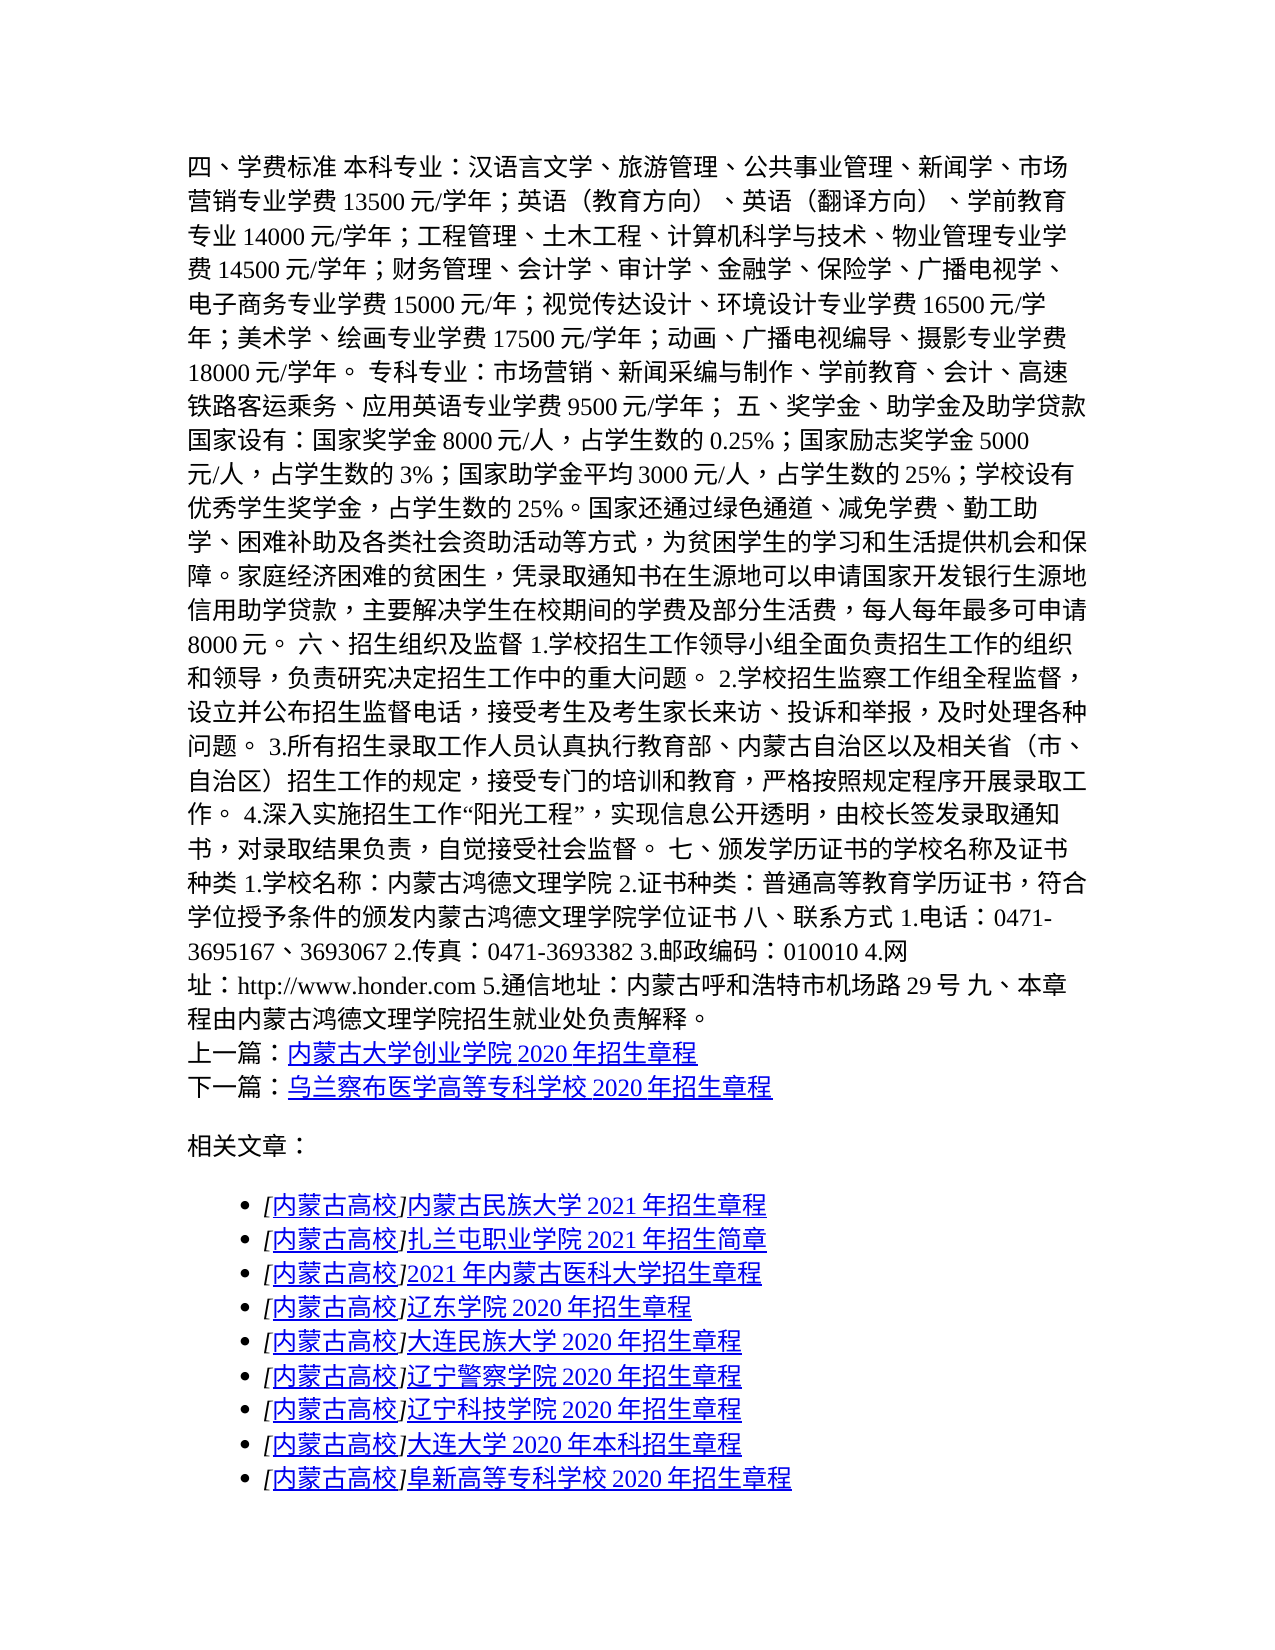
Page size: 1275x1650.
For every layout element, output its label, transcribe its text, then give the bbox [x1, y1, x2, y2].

list [内蒙古高校]扎兰屯职业学院2021年招生简章 [241, 1222, 1087, 1256]
list [内蒙古高校]大连大学2020年本科招生章程 [241, 1426, 1087, 1460]
list [内蒙古高校]内蒙古民族大学2021年招生章程 [241, 1188, 1087, 1222]
list [内蒙古高校]辽东学院2020年招生章程 [241, 1290, 1087, 1324]
list [内蒙古高校]2021年内蒙古医科大学招生章程 [241, 1256, 1087, 1290]
list [内蒙古高校]辽宁科技学院2020年招生章程 [241, 1392, 1087, 1426]
text 相关文章： [187, 1129, 1087, 1163]
list [内蒙古高校]阜新高等专科学校2020年招生章程 [241, 1460, 1087, 1494]
text 上一篇：内蒙古大学创业学院2020年招生章程 下一篇：乌兰察布医学高等专科学校2020年招生章程 [187, 1036, 1087, 1104]
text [187, 150, 1087, 1036]
list [内蒙古高校]大连民族大学2020年招生章程 [241, 1324, 1087, 1358]
list [内蒙古高校]辽宁警察学院2020年招生章程 [241, 1358, 1087, 1392]
